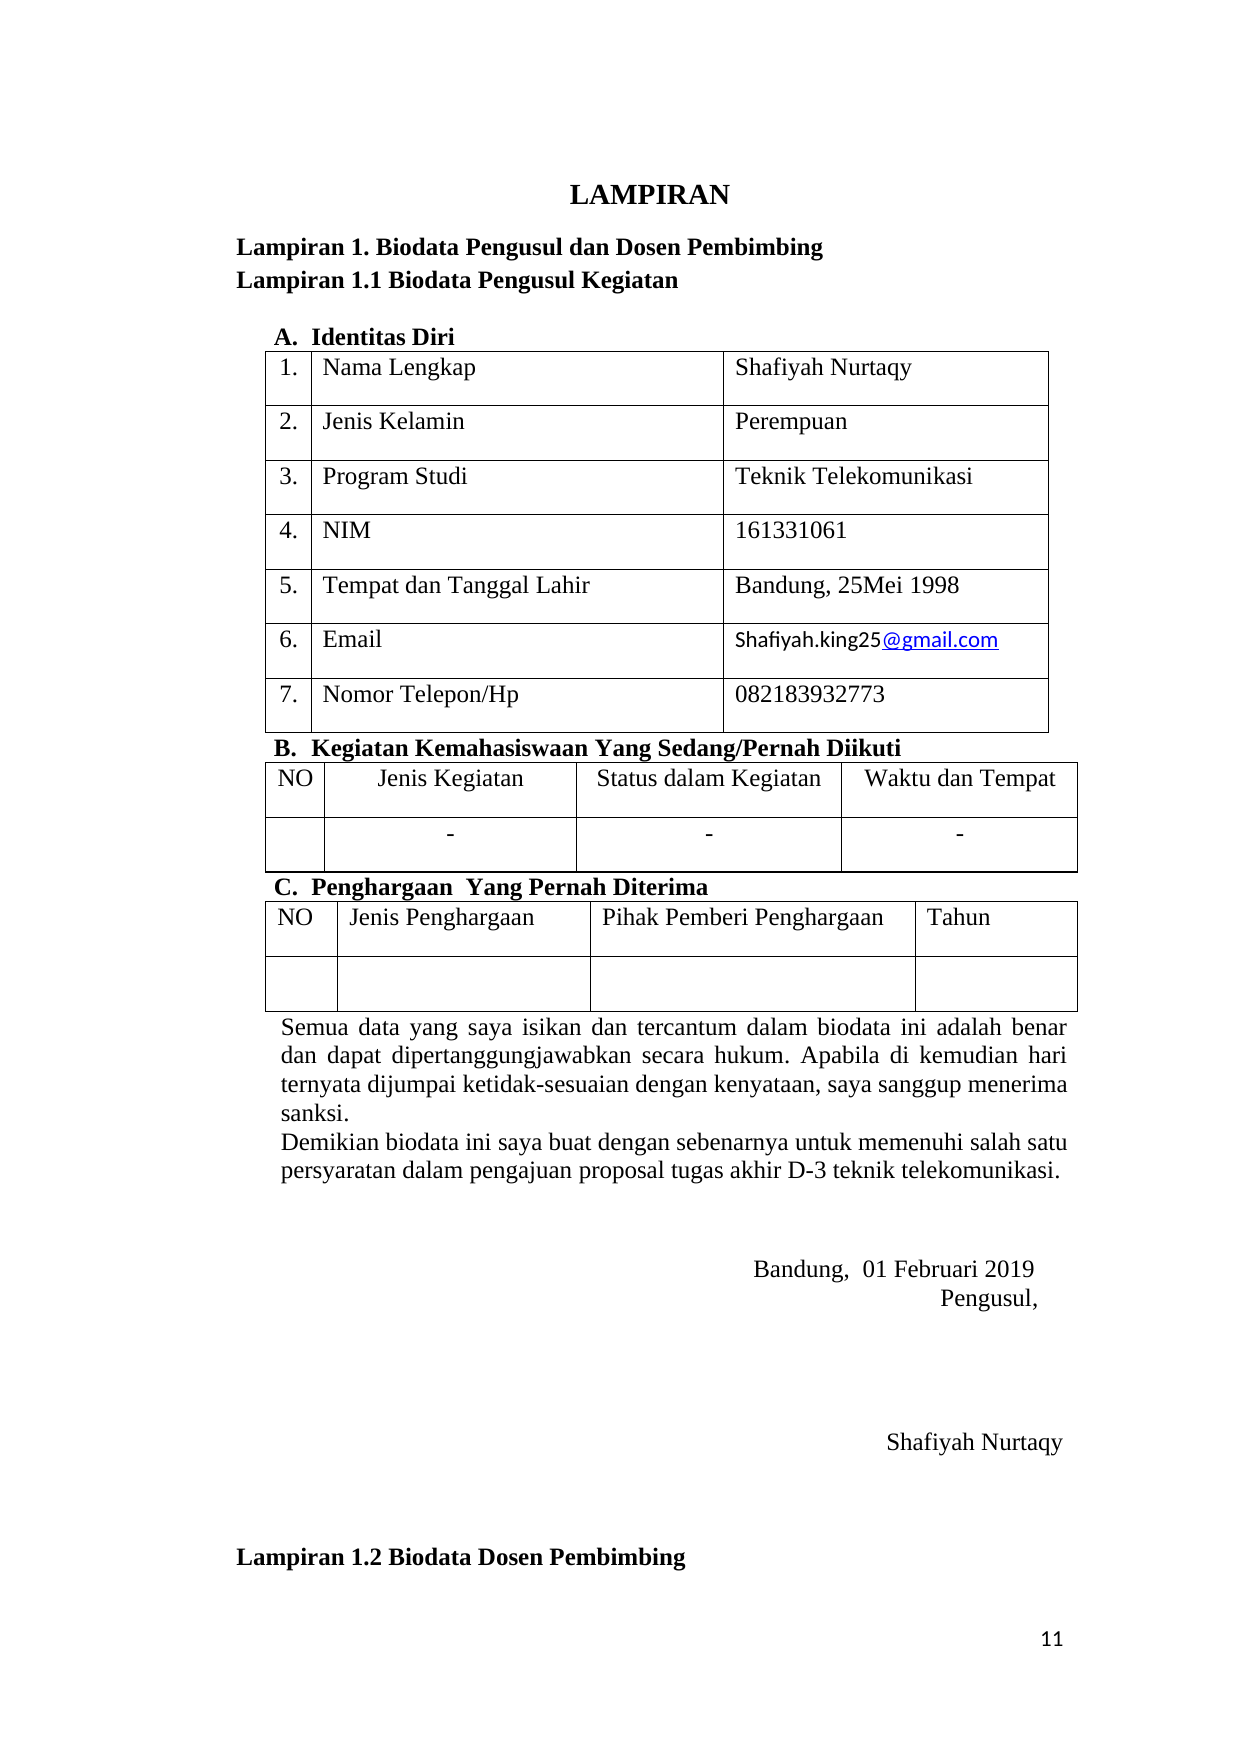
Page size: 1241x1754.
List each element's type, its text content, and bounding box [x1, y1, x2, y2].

table_header Status dalam Kegiatan [577, 763, 841, 817]
table_cell NIM [312, 515, 723, 569]
table_header Tahun [916, 902, 1077, 956]
table_cell Nomor Telepon/Hp [312, 679, 723, 732]
list Identitas Diri [274, 322, 1063, 351]
subtitle Lampiran 1. Biodata Pengusul dan Dosen Pembimbing [236, 232, 1063, 260]
text Shafiyah Nurtaqy [236, 1427, 1063, 1456]
table_header Waktu dan Tempat [842, 763, 1077, 817]
table_cell 3. [266, 461, 311, 514]
table_header NO [266, 763, 324, 817]
table_cell [266, 818, 324, 871]
table_header Jenis Kegiatan [325, 763, 576, 817]
table_cell 7. [266, 679, 311, 732]
table_cell 082183932773 [724, 679, 1048, 732]
table_cell Perempuan [724, 406, 1048, 460]
table_cell [266, 957, 337, 1011]
table_cell - [842, 818, 1077, 871]
table_cell [338, 957, 590, 1011]
table_header 1. [266, 352, 311, 405]
text Pengusul, [797, 1283, 1038, 1312]
table_header Shafiyah Nurtaqy [724, 352, 1048, 405]
list Penghargaan Yang Pernah Diterima [274, 873, 1063, 901]
list Kegiatan Kemahasiswaan Yang Sedang/Pernah Diikuti [274, 733, 1063, 762]
text Semua data yang saya isikan dan tercantum dalam biodata ini adalah benar dan dapat dipertanggungjawabkan secara hukum. Apabila di kemudian hari ternyata dijumpai ketidak-sesuaian dengan kenyataan, saya sanggup menerima sanksi. [281, 1012, 1068, 1127]
table_cell 6. [266, 624, 311, 678]
table_cell Bandung, 25Mei 1998 [724, 570, 1048, 623]
table_cell Email [312, 624, 723, 678]
table_cell 4. [266, 515, 311, 569]
text Bandung, 01 Februari 2019 [753, 1254, 1063, 1283]
text Demikian biodata ini saya buat dengan sebenarnya untuk memenuhi salah satu persyaratan dalam pengajuan proposal tugas akhir D-3 teknik telekomunikasi. [281, 1127, 1068, 1184]
table_cell Tempat dan Tanggal Lahir [312, 570, 723, 623]
table_cell - [577, 818, 841, 871]
table_cell 5. [266, 570, 311, 623]
table_cell Jenis Kelamin [312, 406, 723, 460]
text Lampiran 1.1 Biodata Pengusul Kegiatan [236, 265, 1063, 293]
table_header Jenis Penghargaan [338, 902, 590, 956]
table_cell Teknik Telekomunikasi [724, 461, 1048, 514]
subtitle LAMPIRAN [236, 177, 1063, 211]
table_cell 2. [266, 406, 311, 460]
table_cell 161331061 [724, 515, 1048, 569]
table_header NO [266, 902, 337, 956]
table_cell [916, 957, 1077, 1011]
table_cell - [325, 818, 576, 871]
table_cell Shafiyah.king25@gmail.com [724, 624, 1048, 678]
text Lampiran 1.2 Biodata Dosen Pembimbing [236, 1542, 1063, 1571]
table_cell Program Studi [312, 461, 723, 514]
table_cell [591, 957, 915, 1011]
table_header Nama Lengkap [312, 352, 723, 405]
table_header Pihak Pemberi Penghargaan [591, 902, 915, 956]
